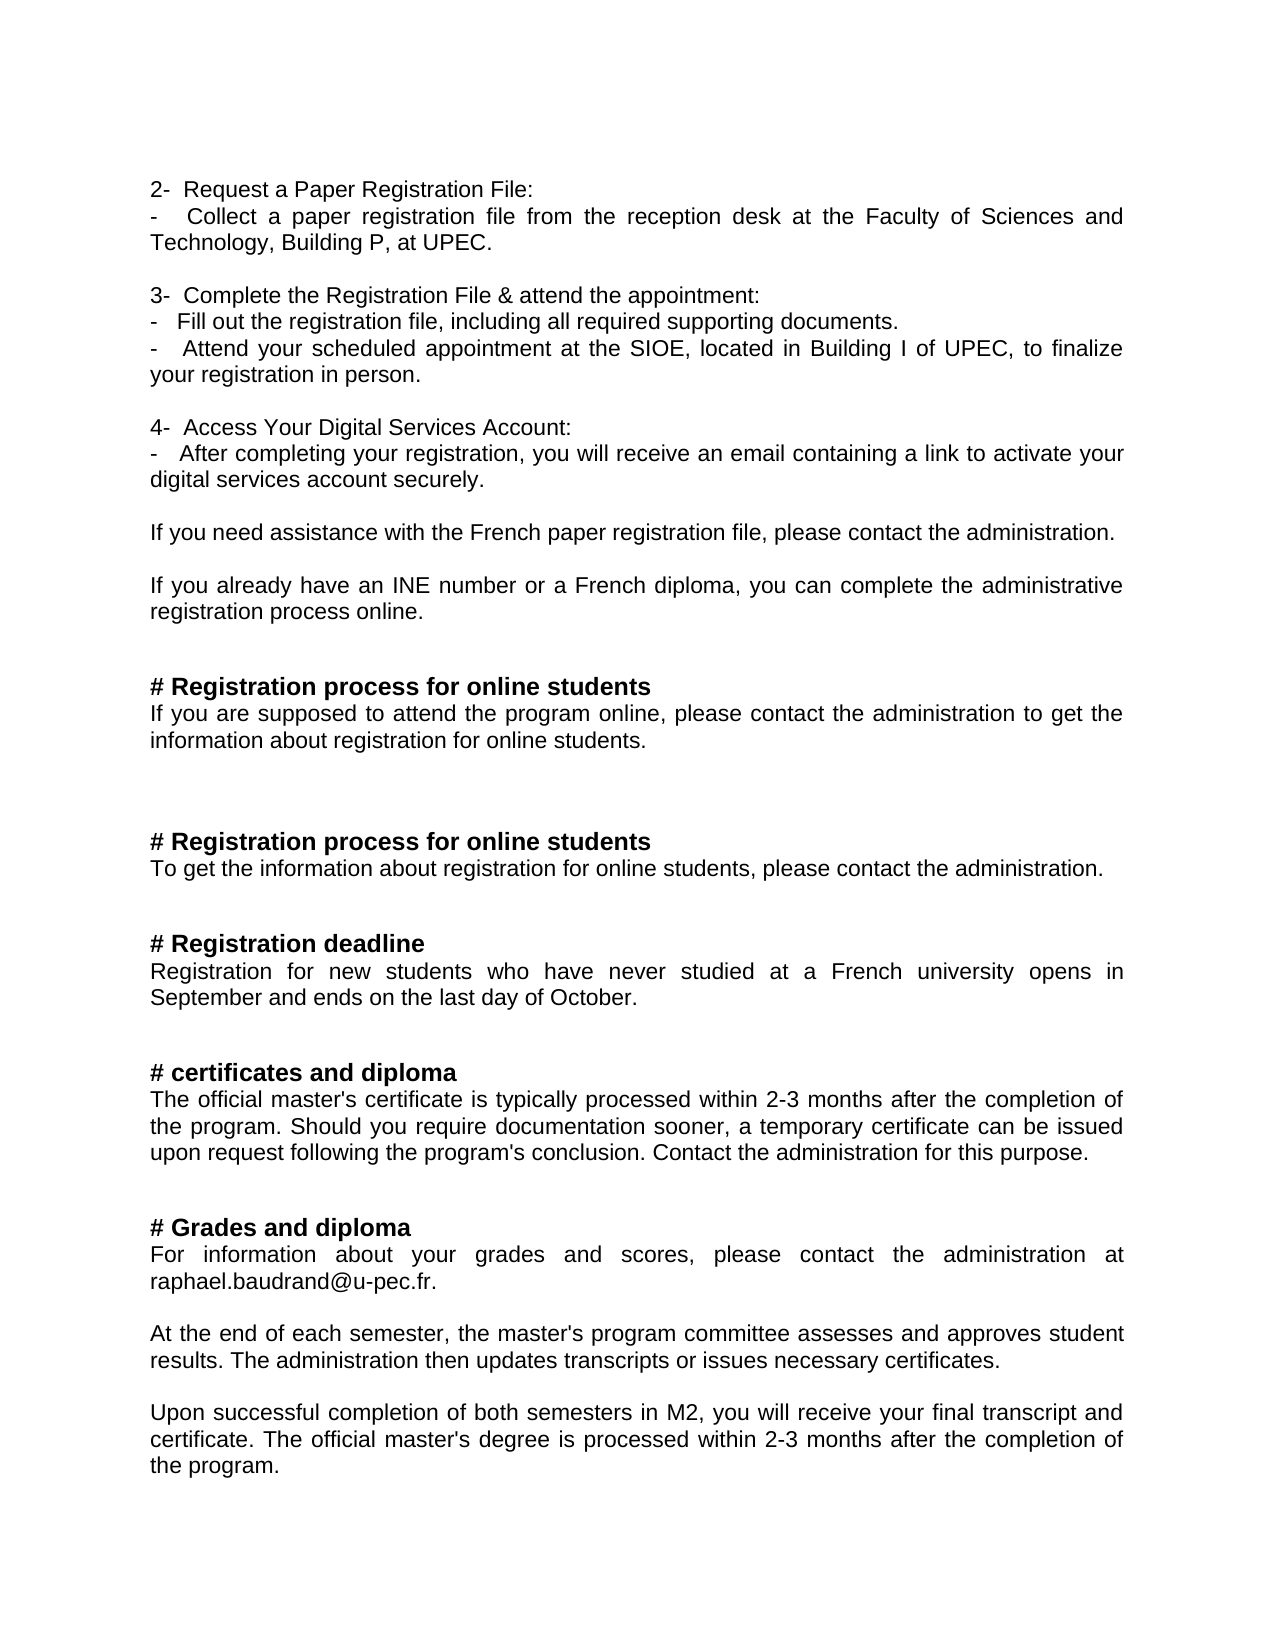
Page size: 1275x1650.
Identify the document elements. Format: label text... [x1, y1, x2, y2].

text Registration for new students who have never studied at a French university opens in September and ends on the last day of October. [150, 958, 1125, 1010]
text # Registration process for online students [150, 672, 1125, 700]
text For information about your grades and scores, please contact the administration at raphael.baudrand@u-pec.fr. [150, 1241, 1125, 1294]
text 4- Access Your Digital Services Account: [150, 413, 1125, 440]
text - Collect a paper registration file from the reception desk at the Faculty of Sciences and Technology, Building P, at UPEC. [150, 203, 1125, 255]
text The official master's certificate is typically processed within 2-3 months after the completion of the program. Should you require documentation sooner, a temporary certificate can be issued upon request following the program's conclusion. Contact the administration for this purpose. [150, 1086, 1125, 1165]
text - Fill out the registration file, including all required supporting documents. [150, 308, 1125, 334]
text If you need assistance with the French paper registration file, please contact the administration. [150, 519, 1125, 545]
text 2- Request a Paper Registration File: [150, 176, 1125, 203]
text If you already have an INE number or a French diploma, you can complete the administrative registration process online. [150, 572, 1125, 624]
text - Attend your scheduled appointment at the SIOE, located in Building I of UPEC, to finalize your registration in person. [150, 334, 1125, 387]
text # Registration process for online students [150, 827, 1125, 855]
text # certificates and diploma [150, 1057, 1125, 1086]
text Upon successful completion of both semesters in M2, you will receive your final transcript and certificate. The official master's degree is processed within 2-3 months after the completion of the program. [150, 1399, 1125, 1478]
text To get the information about registration for online students, please contact the administration. [150, 855, 1125, 882]
text If you are supposed to attend the program online, please contact the administration to get the information about registration for online students. [150, 700, 1125, 753]
text - After completing your registration, you will receive an email containing a link to activate your digital services account securely. [150, 440, 1125, 493]
text At the end of each semester, the master's program committee assesses and approves student results. The administration then updates transcripts or issues necessary certificates. [150, 1320, 1125, 1373]
text # Registration deadline [150, 929, 1125, 958]
text # Grades and diploma [150, 1212, 1125, 1241]
text 3- Complete the Registration File & attend the appointment: [150, 282, 1125, 308]
